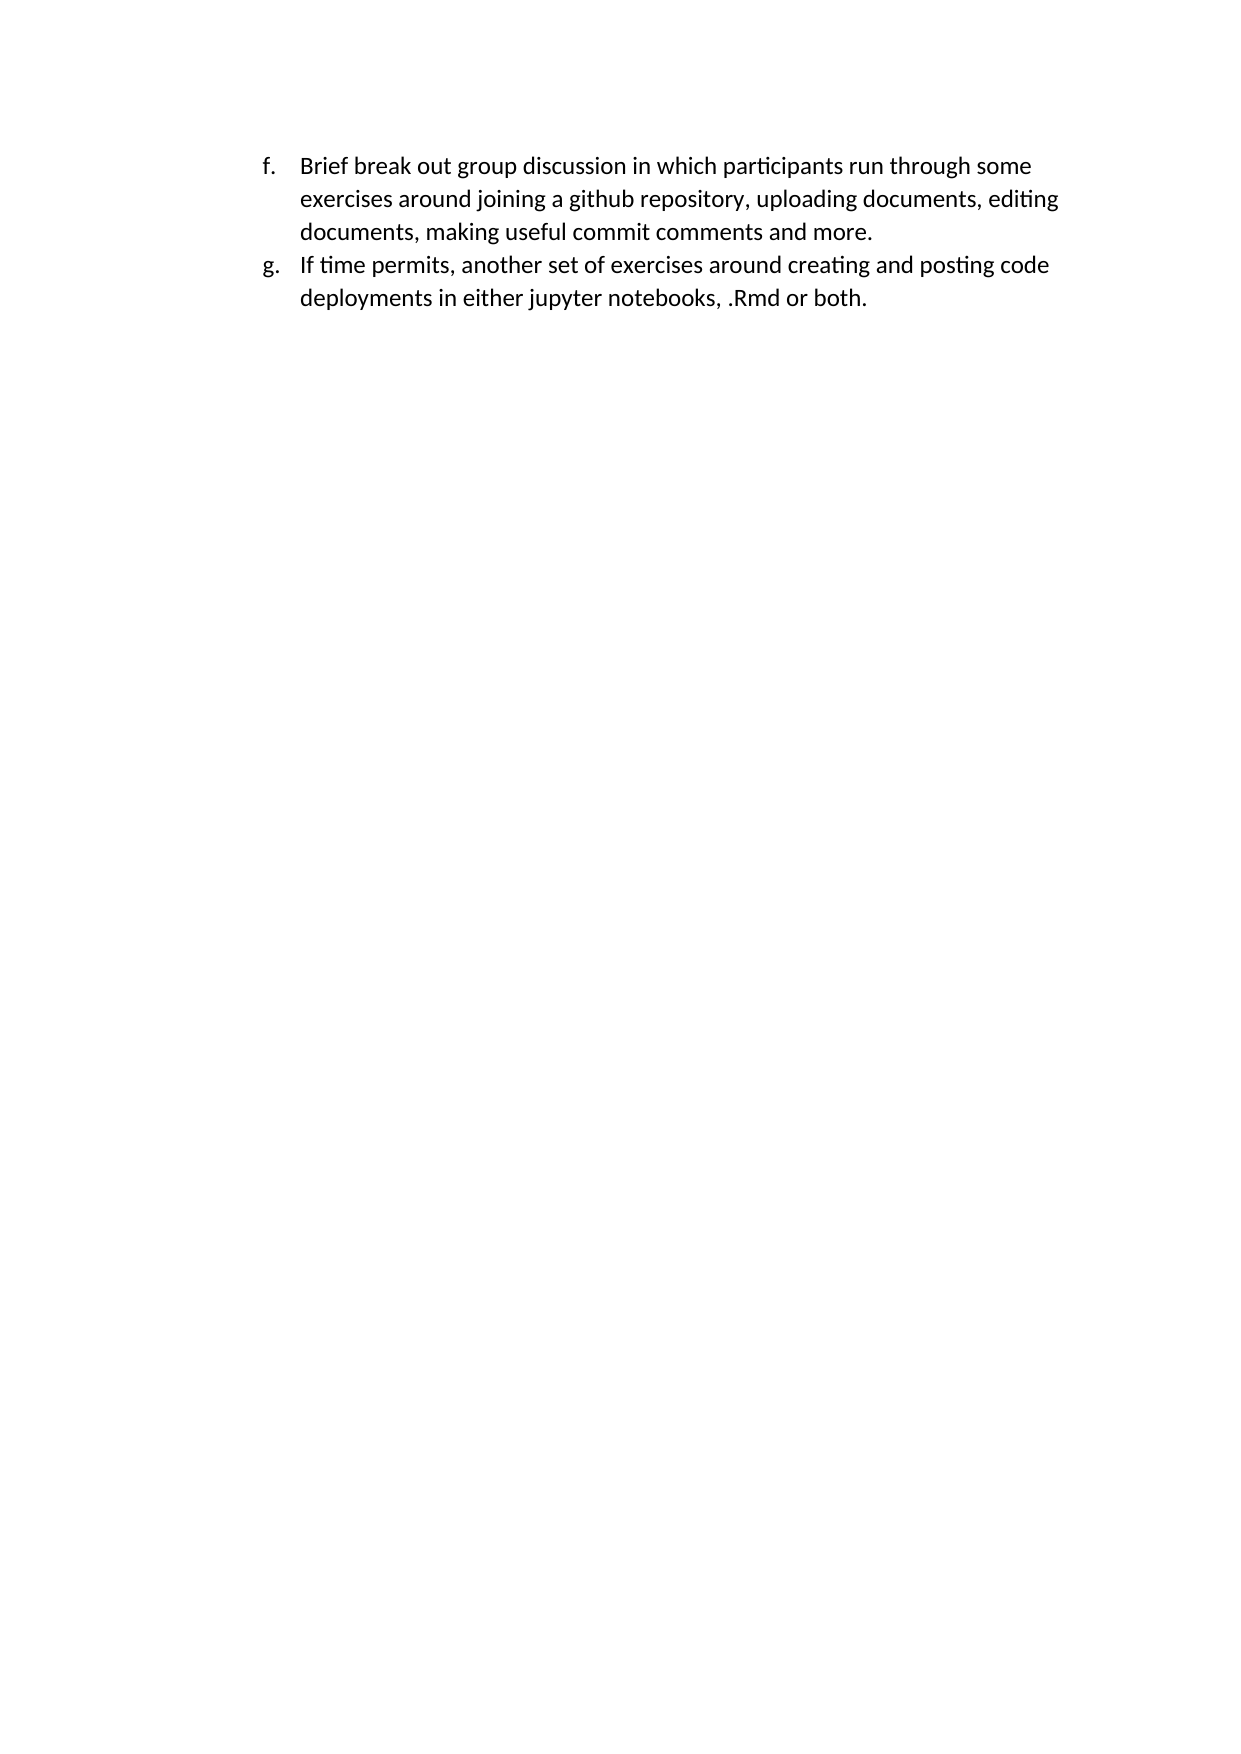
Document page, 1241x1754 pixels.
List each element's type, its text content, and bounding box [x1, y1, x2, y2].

list Brief break out group discussion in which participants run through some exercises around joining a github repository, uploading documents, editing documents, making useful commit comments and more. [262, 150, 1090, 246]
list If time permits, another set of exercises around creating and posting code deployments in either jupyter notebooks, .Rmd or both. [262, 249, 1090, 312]
